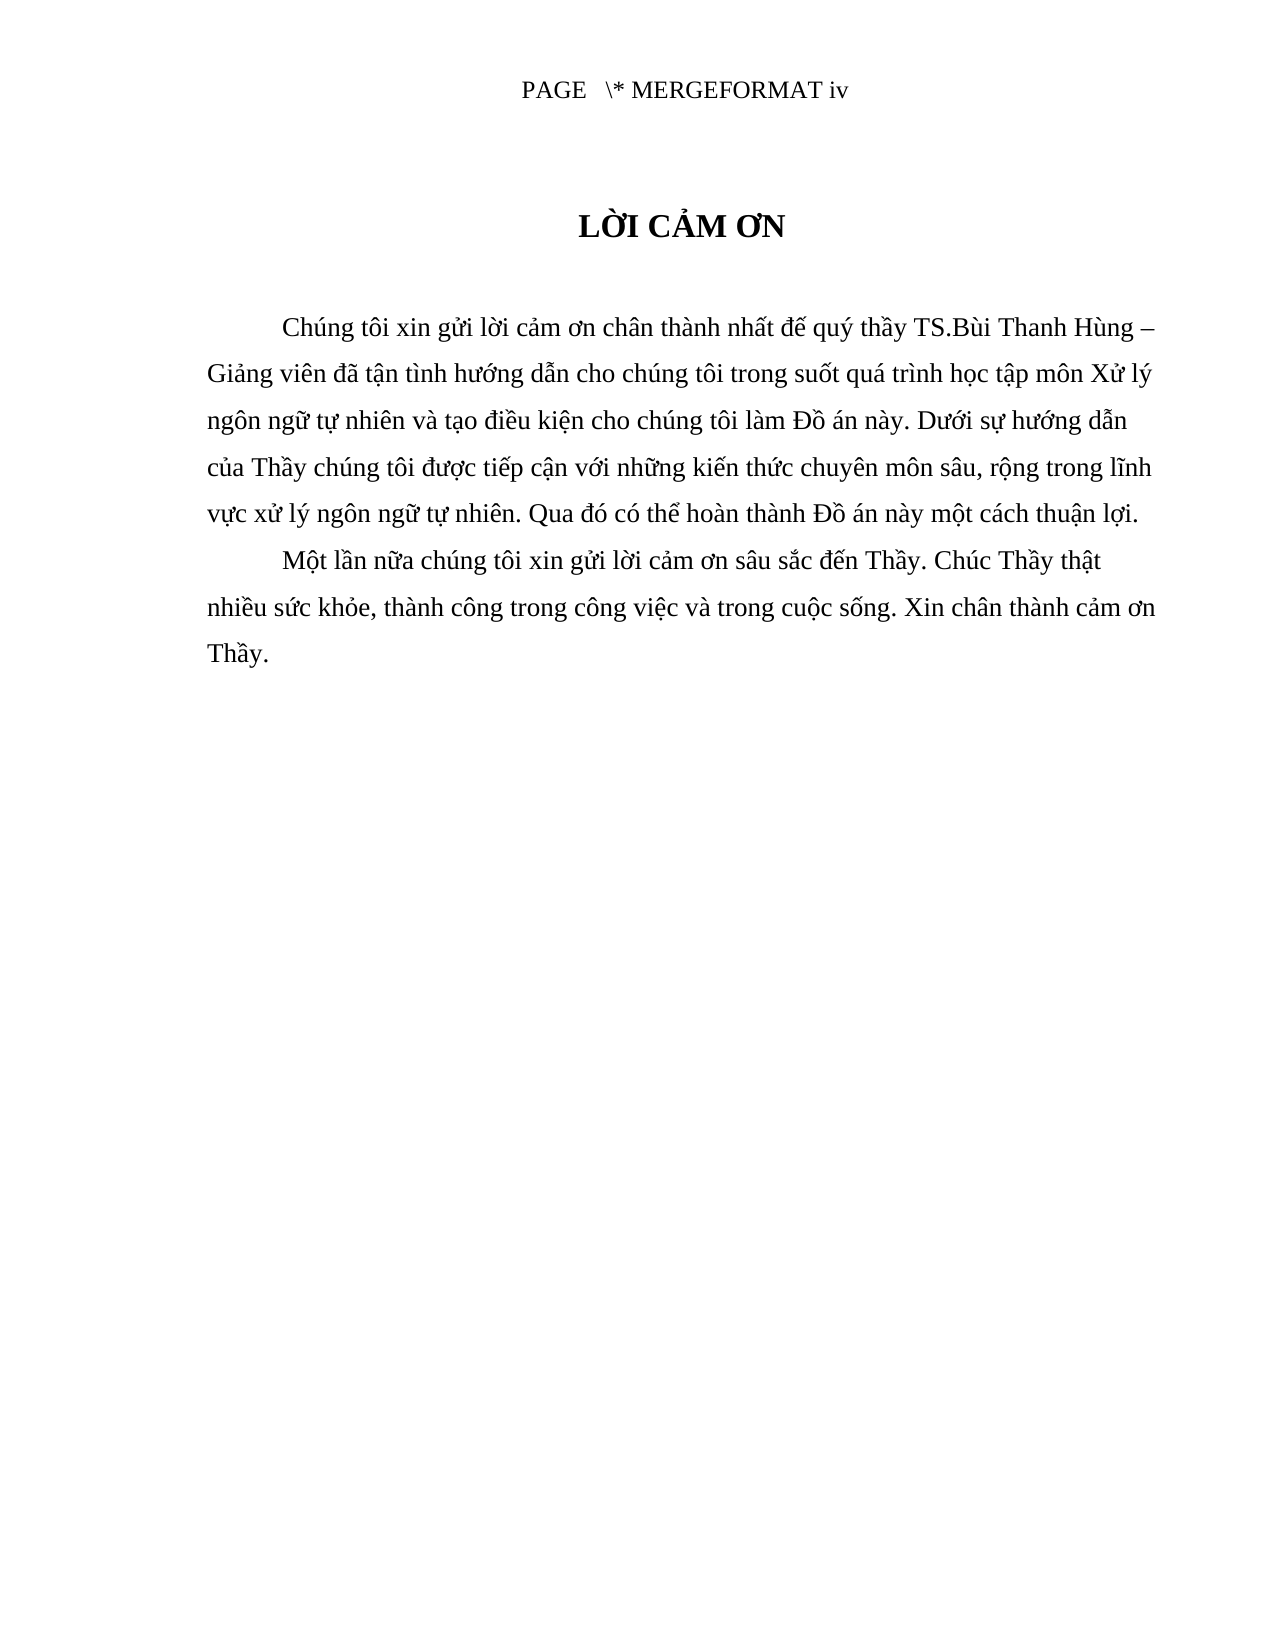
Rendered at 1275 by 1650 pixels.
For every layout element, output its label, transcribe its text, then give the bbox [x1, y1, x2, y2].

text Một lần nữa chúng tôi xin gửi lời cảm ơn sâu sắc đến Thầy. Chúc Thầy thật nhiều sức khỏe, thành công trong công việc và trong cuộc sống. Xin chân thành cảm ơn Thầy. [207, 544, 1157, 669]
text LỜI CẢM ƠN [207, 207, 1157, 245]
text Chúng tôi xin gửi lời cảm ơn chân thành nhất đế quý thầy TS.Bùi Thanh Hùng – Giảng viên đã tận tình hướng dẫn cho chúng tôi trong suốt quá trình học tập môn Xử lý ngôn ngữ tự nhiên và tạo điều kiện cho chúng tôi làm Đồ án này. Dưới sự hướng dẫn của Thầy chúng tôi được tiếp cận với những kiến thức chuyên môn sâu, rộng trong lĩnh vực xử lý ngôn ngữ tự nhiên. Qua đó có thể hoàn thành Đồ án này một cách thuận lợi. [207, 311, 1157, 529]
